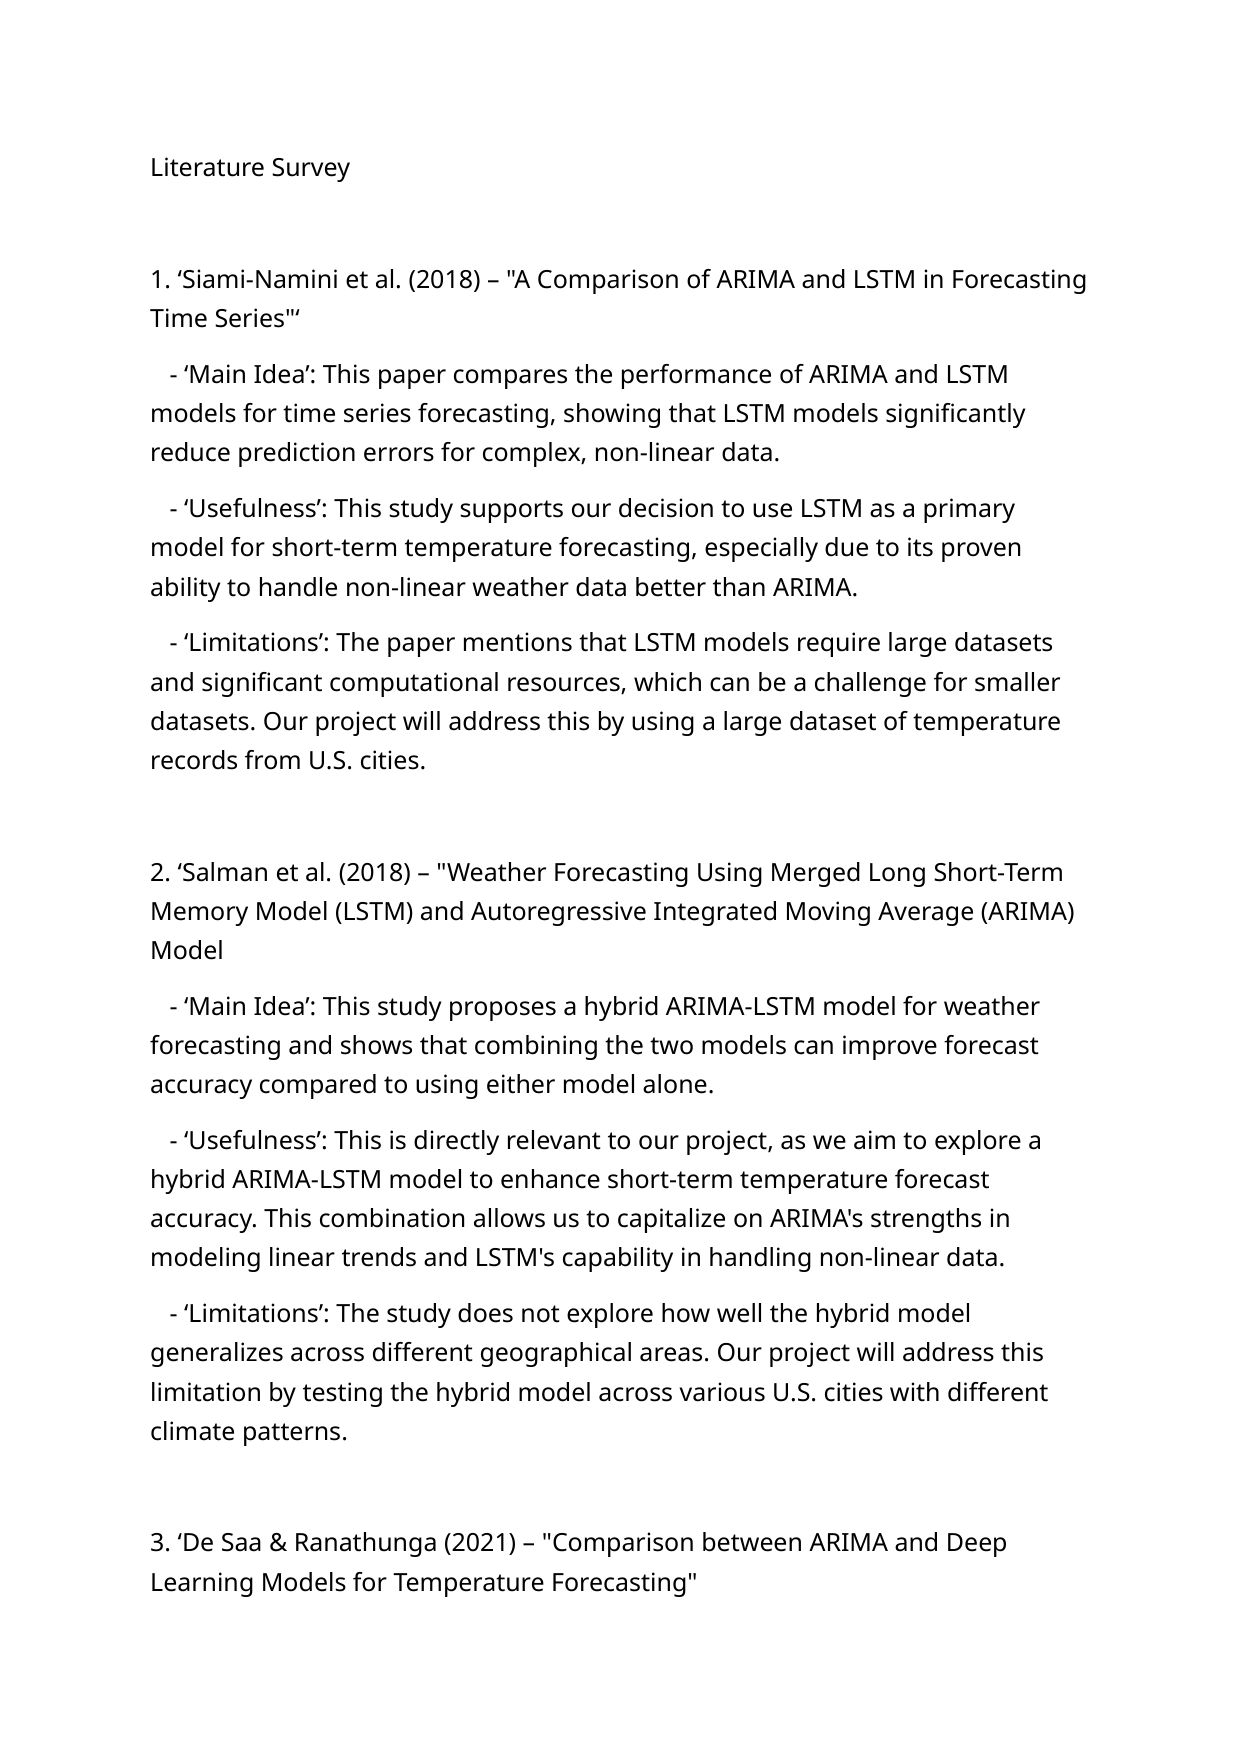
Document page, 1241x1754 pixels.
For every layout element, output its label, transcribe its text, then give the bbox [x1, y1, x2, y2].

text - ‘Main Idea’: This paper compares the performance of ARIMA and LSTM models for time series forecasting, showing that LSTM models significantly reduce prediction errors for complex, non-linear data. [150, 357, 1090, 469]
text 3. ‘De Saa & Ranathunga (2021) – "Comparison between ARIMA and Deep Learning Models for Temperature Forecasting" [150, 1525, 1090, 1598]
text 2. ‘Salman et al. (2018) – "Weather Forecasting Using Merged Long Short-Term Memory Model (LSTM) and Autoregressive Integrated Moving Average (ARIMA) Model [150, 854, 1090, 967]
text - ‘Limitations’: The paper mentions that LSTM models require large datasets and significant computational resources, which can be a challenge for smaller datasets. Our project will address this by using a large dataset of temperature records from U.S. cities. [150, 625, 1090, 777]
text - ‘Usefulness’: This study supports our decision to use LSTM as a primary model for short-term temperature forecasting, especially due to its proven ability to handle non-linear weather data better than ARIMA. [150, 491, 1090, 603]
text - ‘Main Idea’: This study proposes a hybrid ARIMA-LSTM model for weather forecasting and shows that combining the two models can improve forecast accuracy compared to using either model alone. [150, 988, 1090, 1101]
text - ‘Limitations’: The study does not explore how well the hybrid model generalizes across different geographical areas. Our project will address this limitation by testing the hybrid model across various U.S. cities with different climate patterns. [150, 1296, 1090, 1447]
text Literature Survey [150, 150, 1090, 184]
text - ‘Usefulness’: This is directly relevant to our project, as we aim to explore a hybrid ARIMA-LSTM model to enhance short-term temperature forecast accuracy. This combination allows us to capitalize on ARIMA's strengths in modeling linear trends and LSTM's capability in handling non-linear data. [150, 1122, 1090, 1274]
text 1. ‘Siami-Namini et al. (2018) – "A Comparison of ARIMA and LSTM in Forecasting Time Series"‘ [150, 262, 1090, 335]
